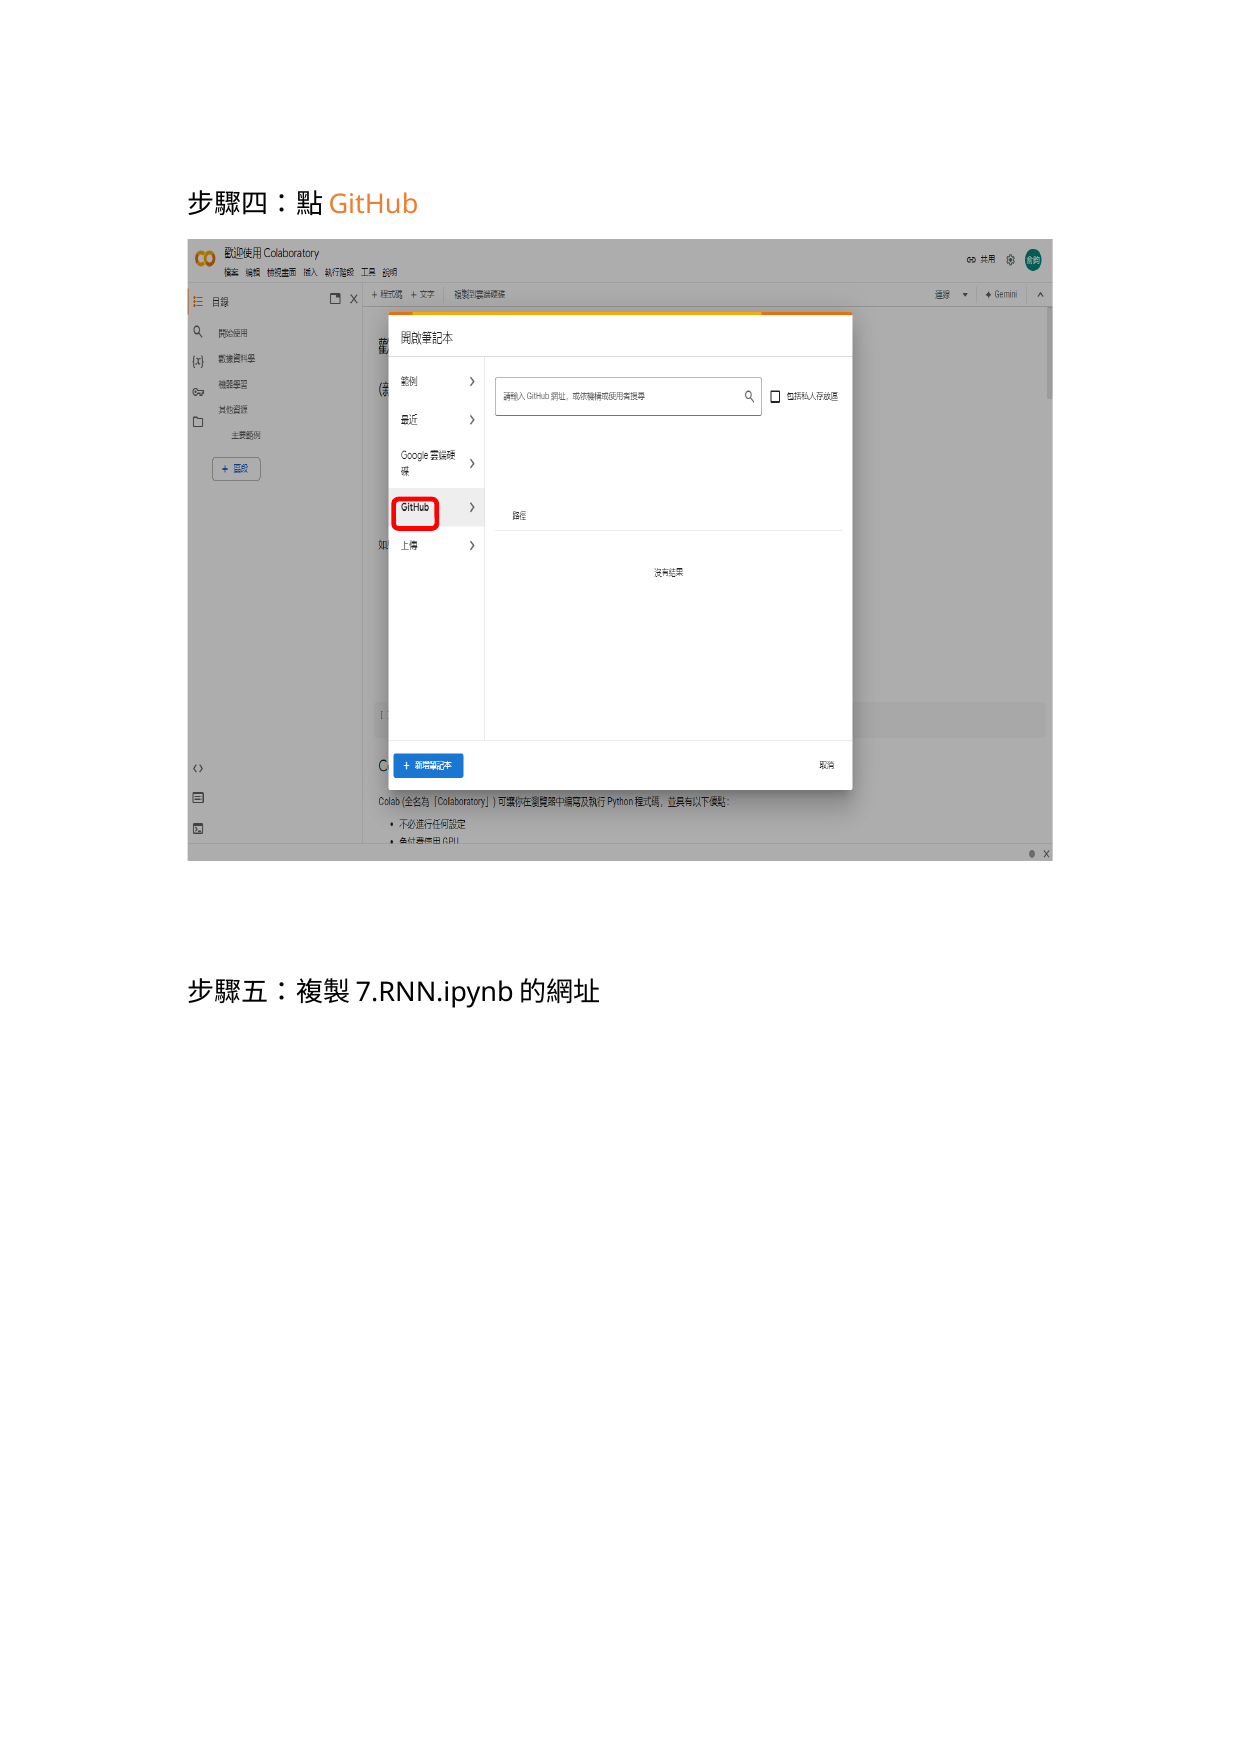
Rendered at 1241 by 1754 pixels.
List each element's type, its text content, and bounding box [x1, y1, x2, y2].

picture [187, 239, 1053, 861]
text 步驟四：點GitHub [187, 164, 1053, 239]
text 步驟五：複製7.RNN.ipynb的網址 [187, 952, 1053, 1027]
